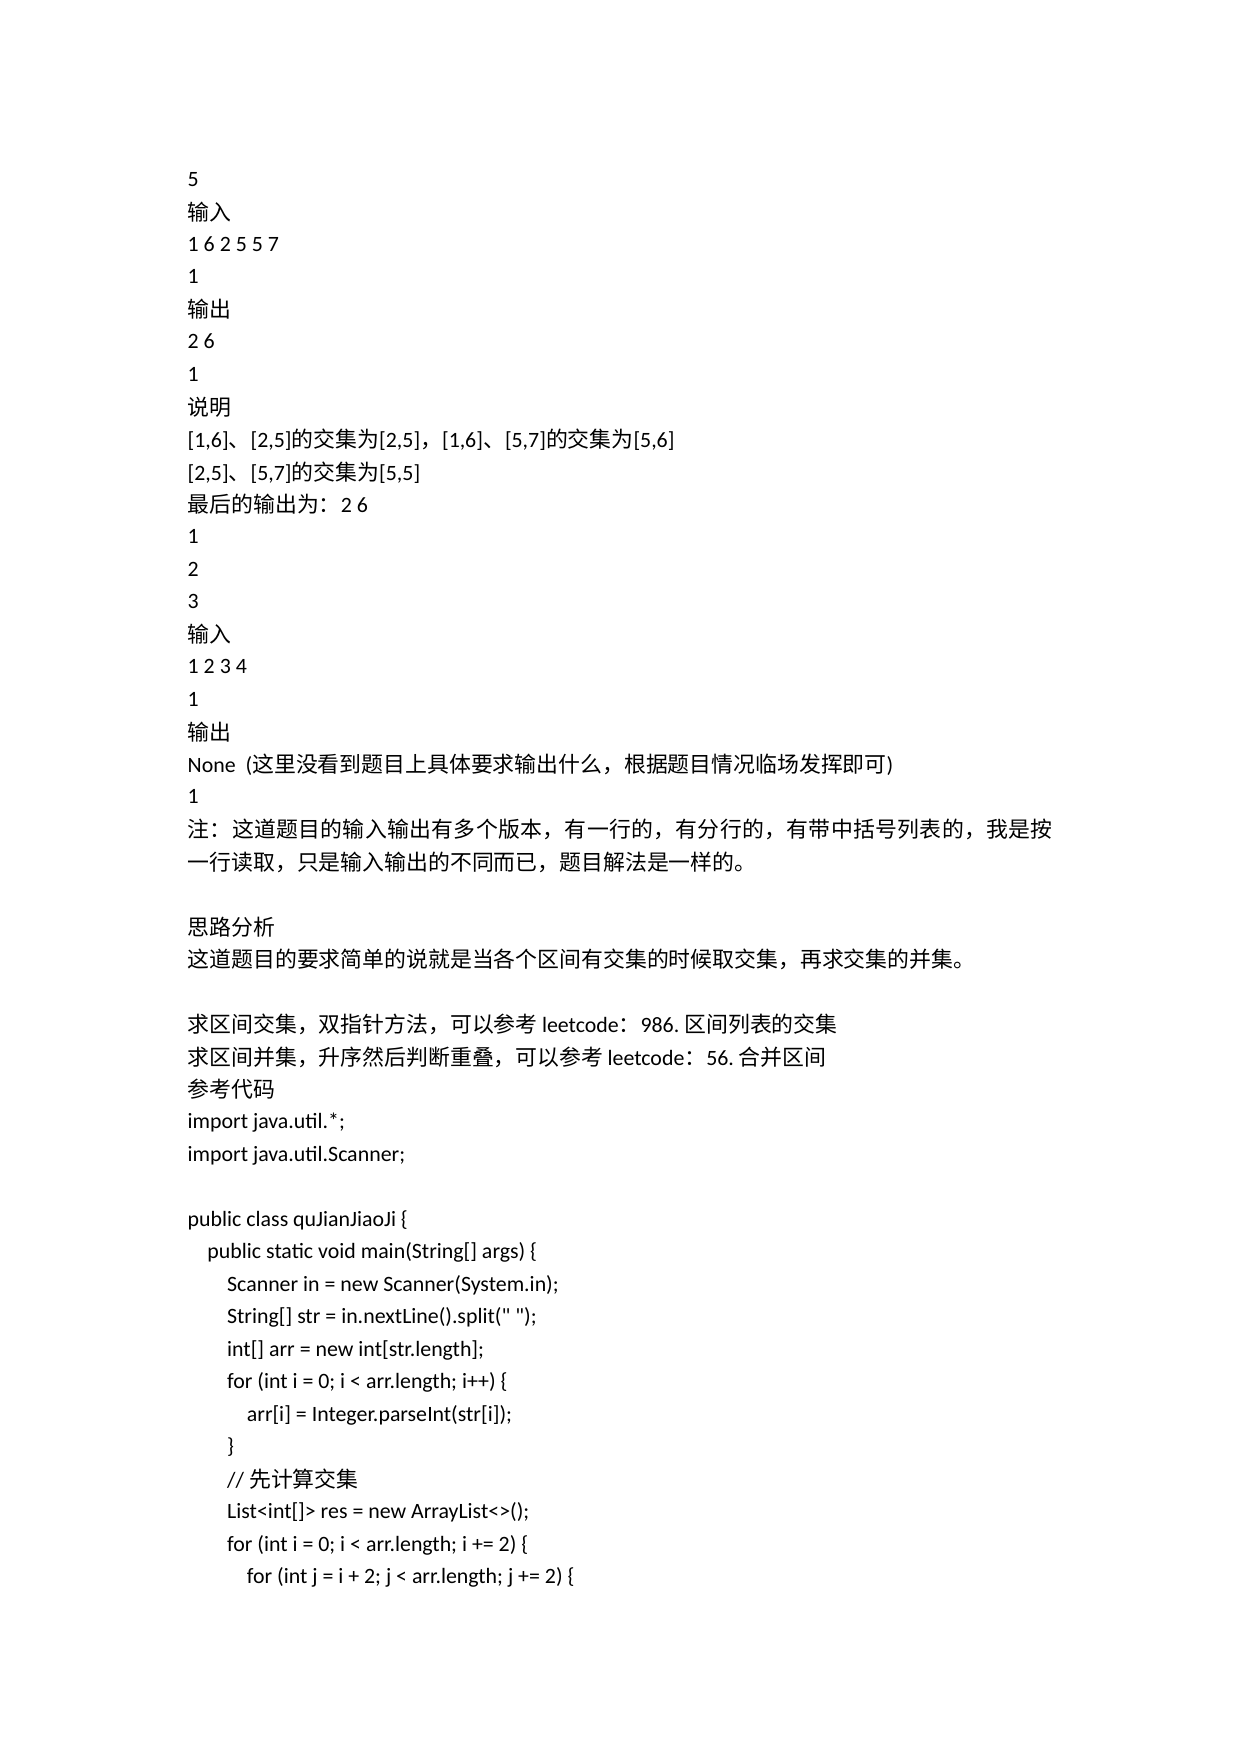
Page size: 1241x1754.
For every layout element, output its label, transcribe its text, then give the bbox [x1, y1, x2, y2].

text 输入 [187, 617, 1053, 649]
text public class quJianJiaoJi { [187, 1202, 1053, 1234]
text 2 [187, 552, 1053, 584]
text for (int i = 0; i < arr.length; i++) { [187, 1364, 1053, 1397]
text 1 [187, 779, 1053, 812]
text None (这里没看到题目上具体要求输出什么，根据题目情况临场发挥即可) [187, 747, 1053, 779]
text 1 6 2 5 5 7 [187, 227, 1053, 259]
text arr[i] = Integer.parseInt(str[i]); [187, 1397, 1053, 1429]
text [2,5]、[5,7]的交集为[5,5] [187, 454, 1053, 487]
text 这道题目的要求简单的说就是当各个区间有交集的时候取交集，再求交集的并集。 [187, 942, 1053, 974]
text for (int j = i + 2; j < arr.length; j += 2) { [187, 1559, 1053, 1592]
text 1 [187, 357, 1053, 389]
text 1 [187, 519, 1053, 552]
text 求区间并集，升序然后判断重叠，可以参考leetcode：56. 合并区间 [187, 1039, 1053, 1072]
text 5 [187, 162, 1053, 194]
text 1 2 3 4 [187, 649, 1053, 682]
text 输入 [187, 194, 1053, 227]
text 1 [187, 259, 1053, 292]
text for (int i = 0; i < arr.length; i += 2) { [187, 1527, 1053, 1559]
text int[] arr = new int[str.length]; [187, 1332, 1053, 1364]
text 注：这道题目的输入输出有多个版本，有一行的，有分行的，有带中括号列表的，我是按一行读取，只是输入输出的不同而已，题目解法是一样的。 [187, 812, 1053, 877]
text 输出 [187, 292, 1053, 324]
text 最后的输出为：2 6 [187, 487, 1053, 519]
text 1 [187, 682, 1053, 714]
text import java.util.Scanner; [187, 1137, 1053, 1169]
text } [187, 1429, 1053, 1462]
text 参考代码 [187, 1072, 1053, 1104]
text 思路分析 [187, 909, 1053, 942]
text public static void main(String[] args) { [187, 1234, 1053, 1267]
text List<int[]> res = new ArrayList<>(); [187, 1494, 1053, 1527]
text 3 [187, 584, 1053, 617]
text 求区间交集，双指针方法，可以参考leetcode：986. 区间列表的交集 [187, 1007, 1053, 1039]
text 说明 [187, 389, 1053, 422]
text 2 6 [187, 324, 1053, 357]
text Scanner in = new Scanner(System.in); [187, 1267, 1053, 1299]
text // 先计算交集 [187, 1462, 1053, 1494]
text 输出 [187, 714, 1053, 747]
text String[] str = in.nextLine().split(" "); [187, 1299, 1053, 1332]
text import java.util.*; [187, 1104, 1053, 1137]
text [1,6]、[2,5]的交集为[2,5]，[1,6]、[5,7]的交集为[5,6] [187, 422, 1053, 454]
